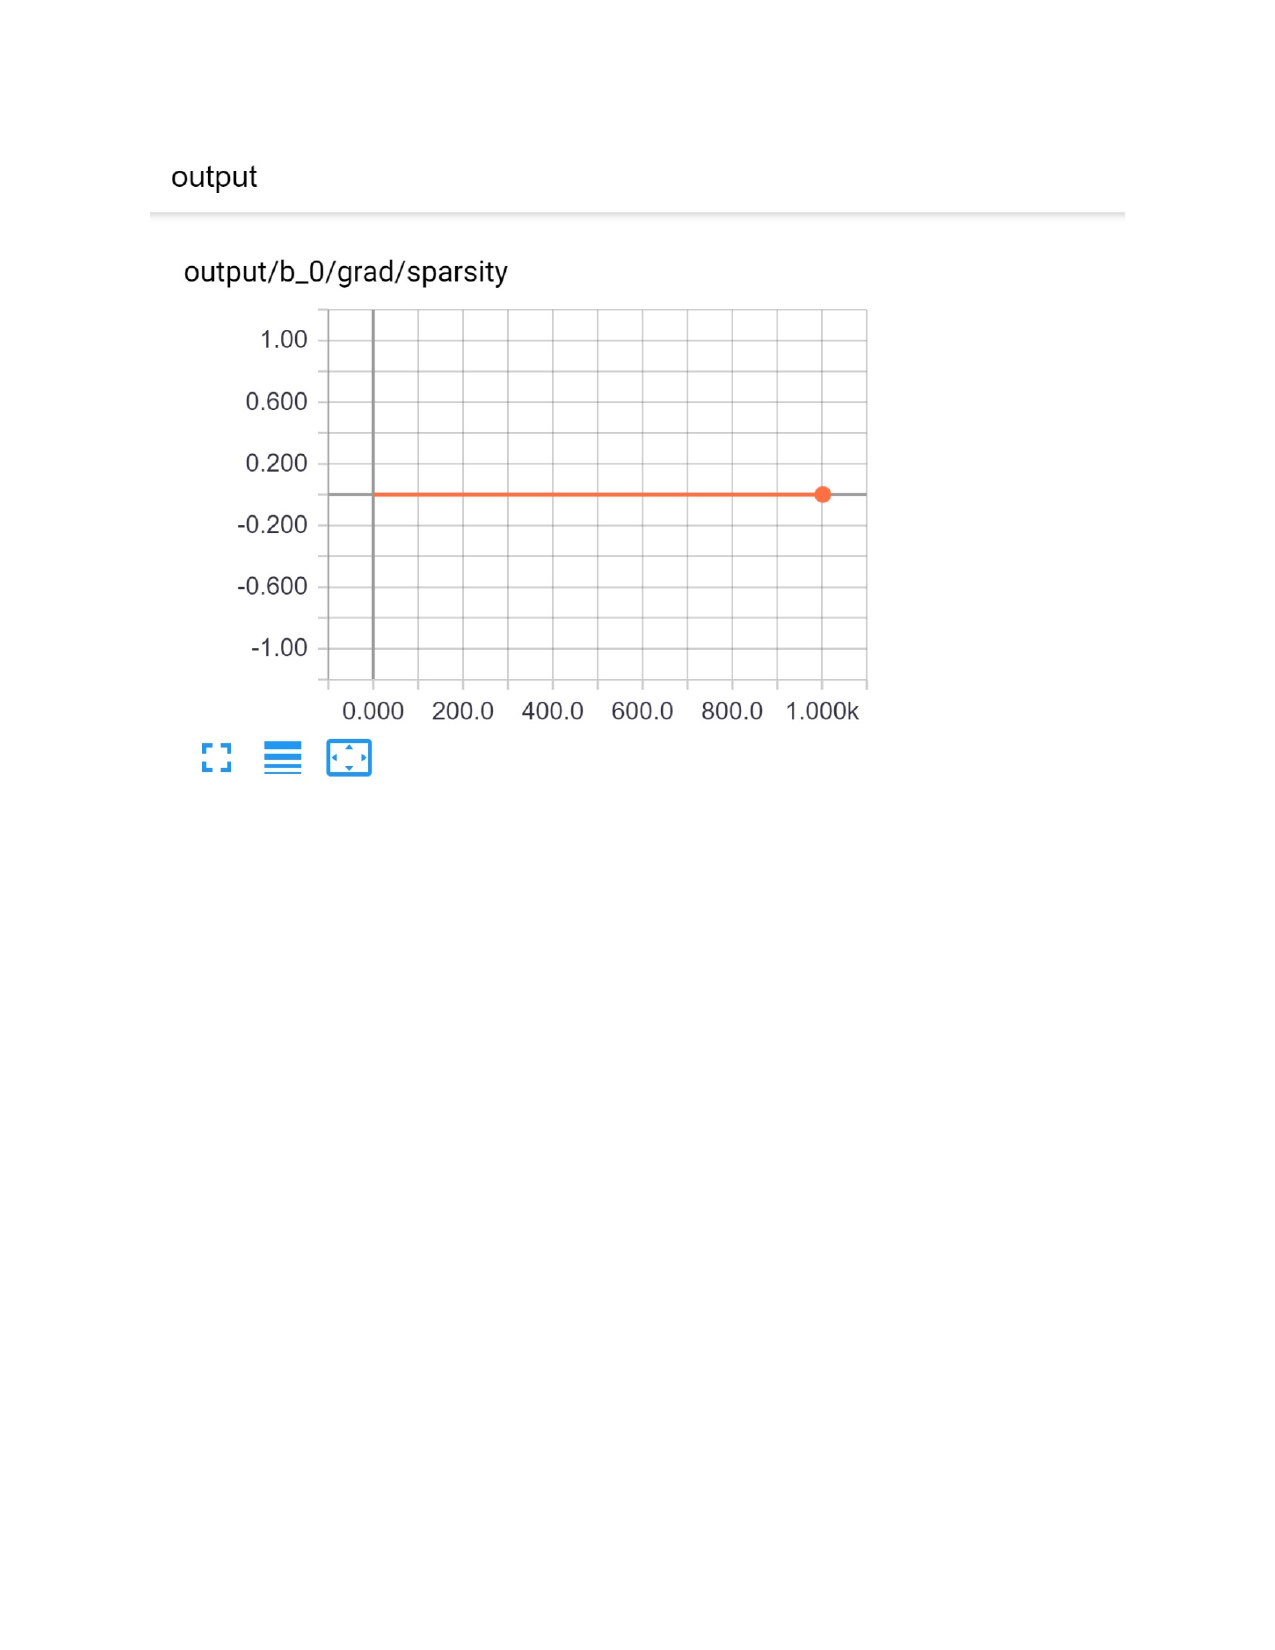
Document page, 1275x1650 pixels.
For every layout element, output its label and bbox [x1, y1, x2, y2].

picture [150, 150, 1125, 816]
